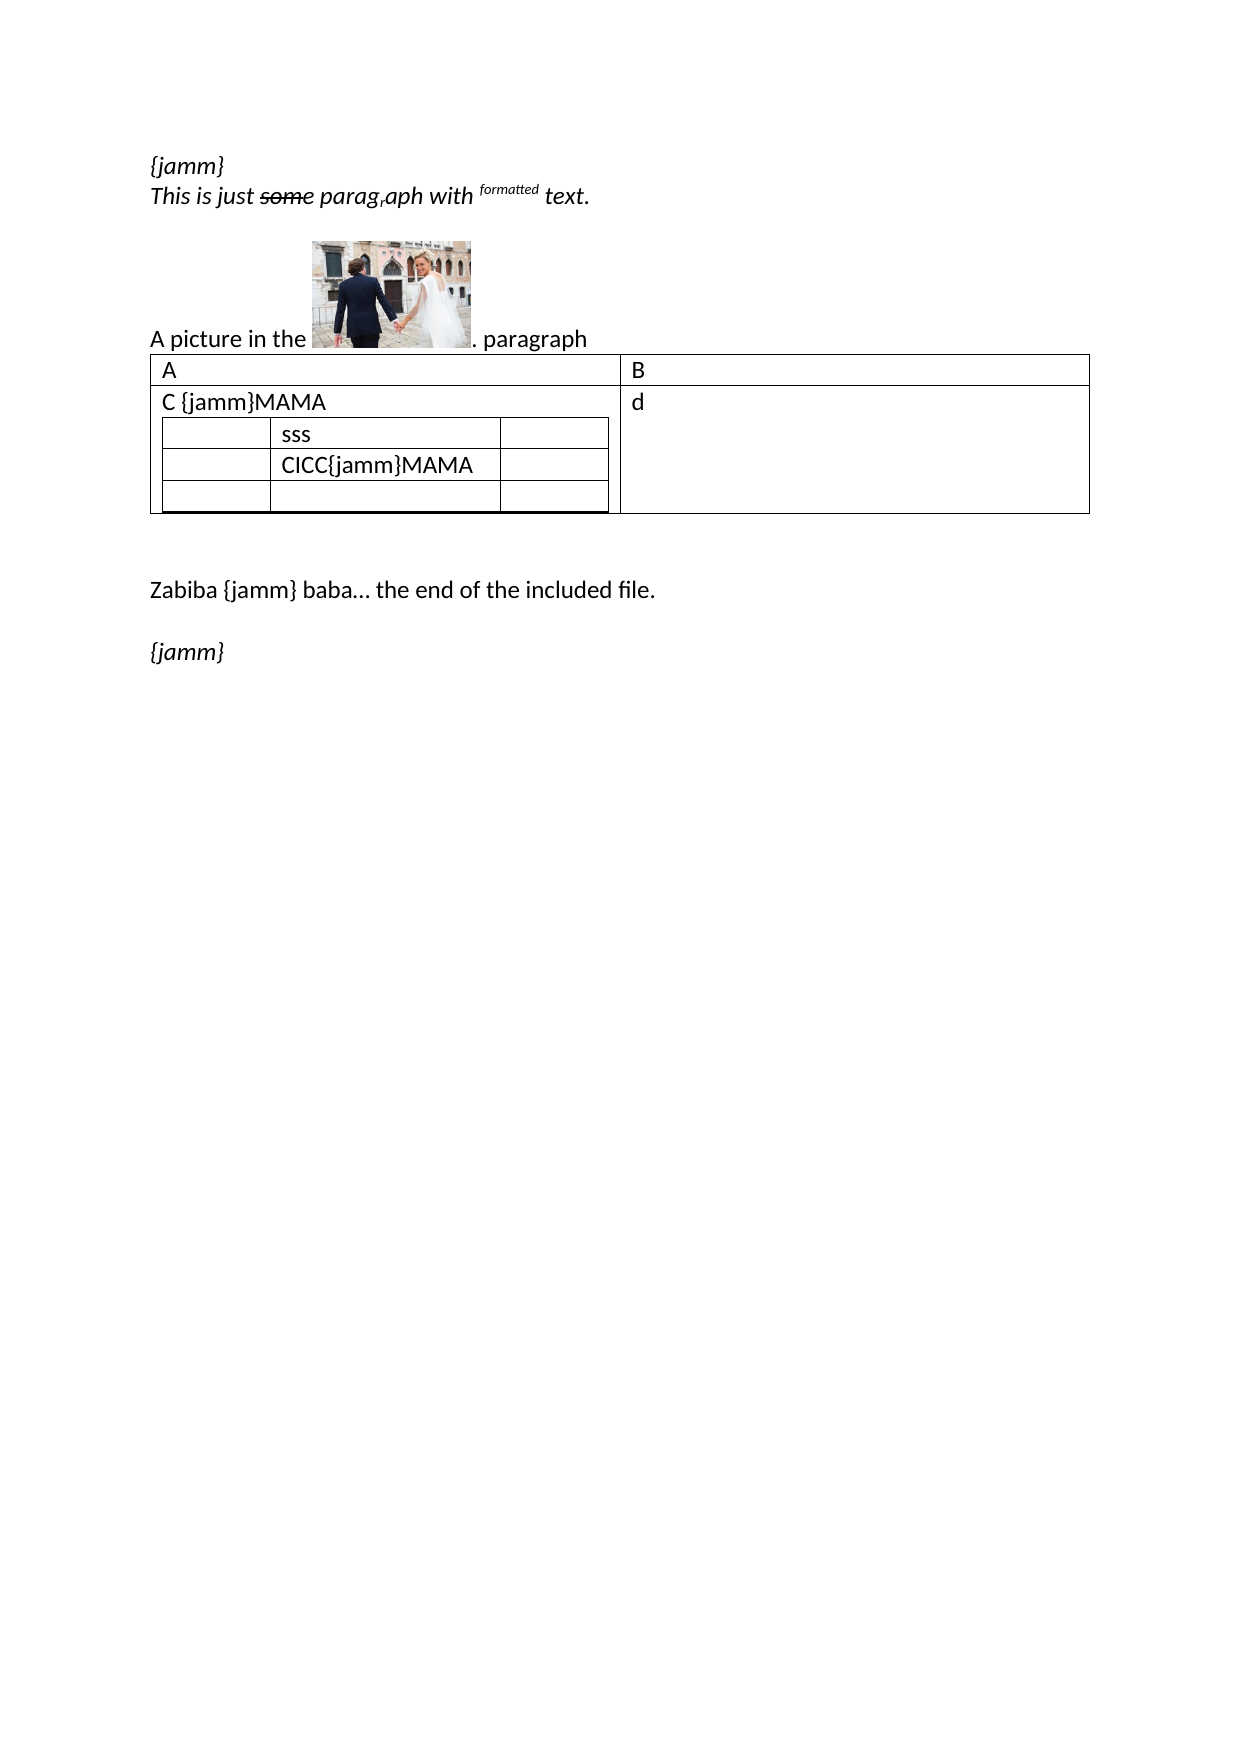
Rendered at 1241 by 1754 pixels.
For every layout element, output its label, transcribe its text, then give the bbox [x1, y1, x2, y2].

text A picture in the . paragraph [150, 242, 1090, 353]
text {jamm} [150, 636, 1090, 666]
text Zabiba {jamm} baba… the end of the included file. [150, 574, 1090, 605]
text This is just some paragraph with formatted text. [150, 181, 1090, 211]
table_header B [621, 355, 1089, 385]
table_header A [151, 355, 620, 385]
table_cell C {jamm}MAMA [151, 386, 620, 512]
picture [312, 241, 471, 348]
table_cell d [621, 386, 1089, 512]
text {jamm} [150, 150, 1090, 181]
